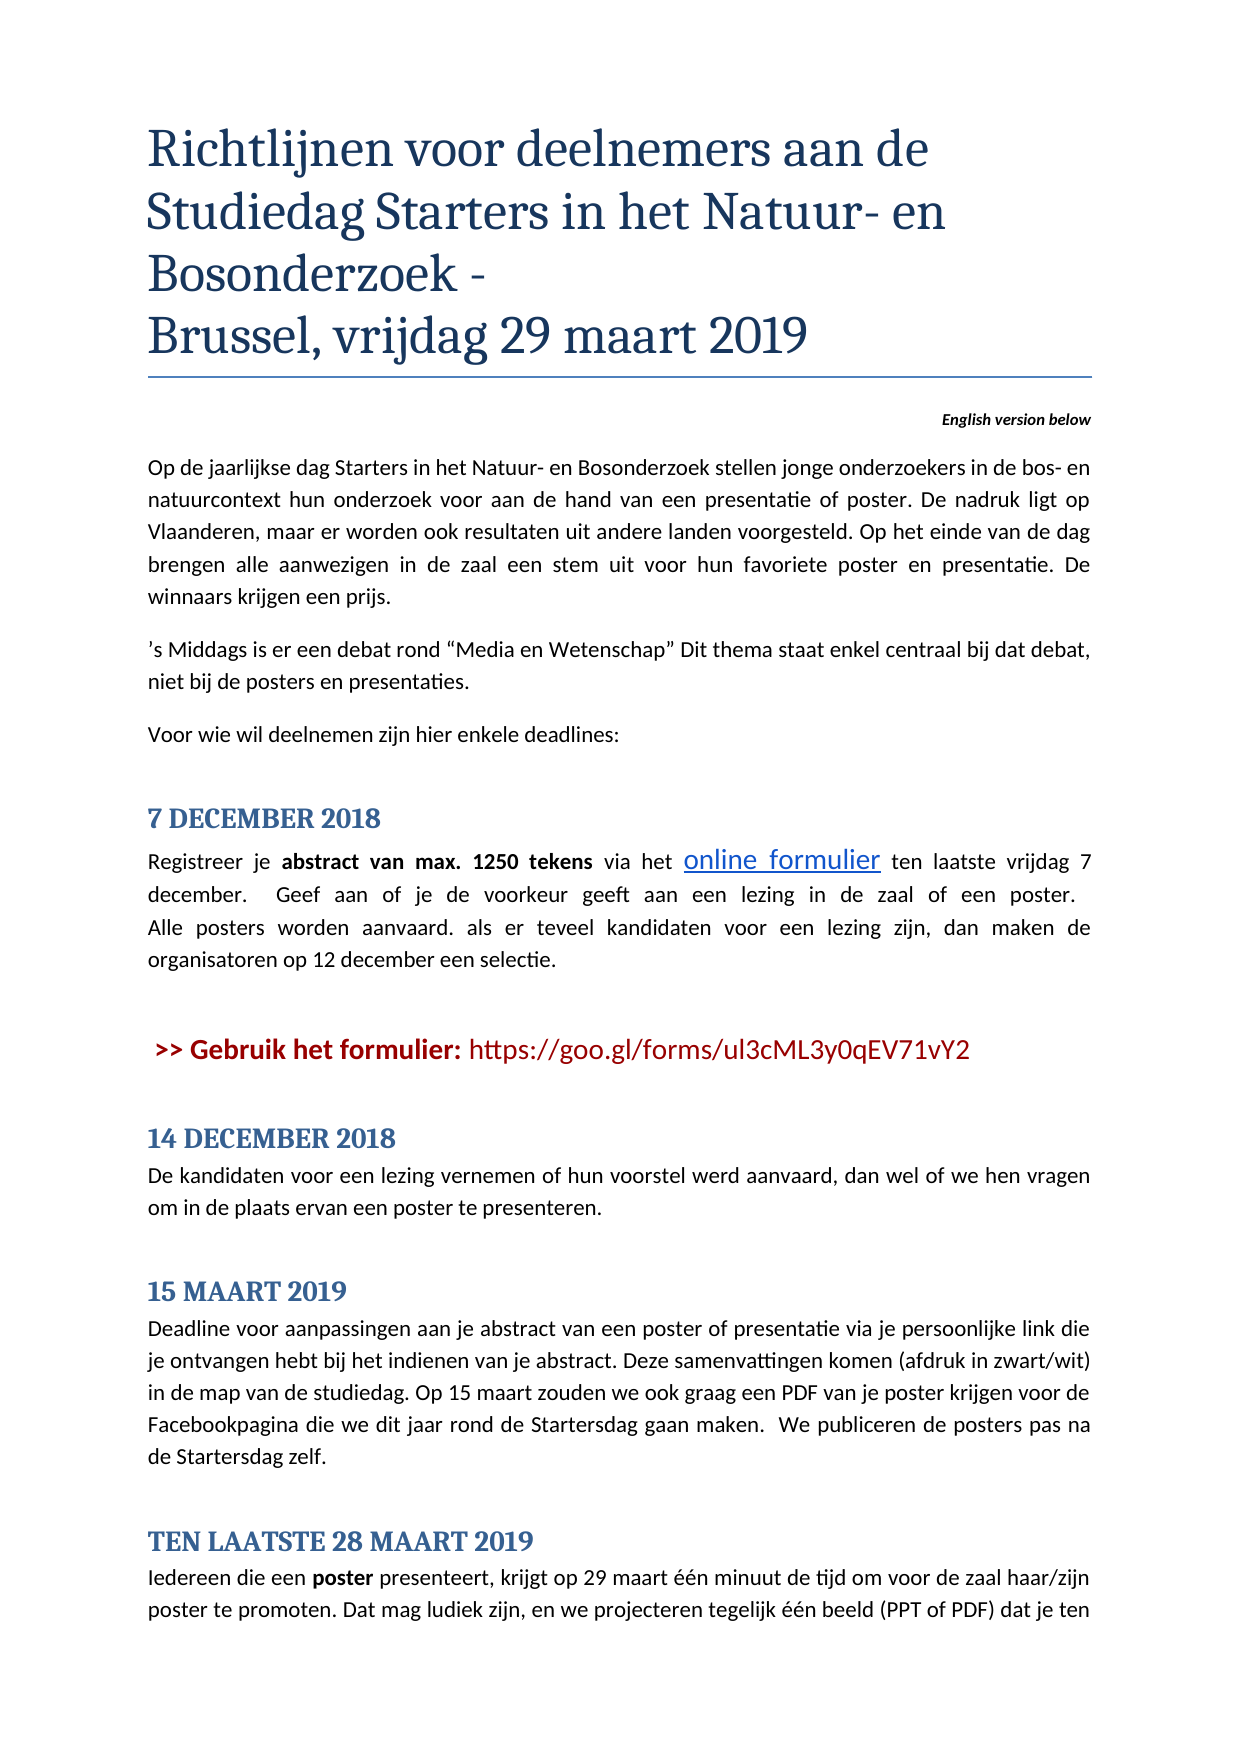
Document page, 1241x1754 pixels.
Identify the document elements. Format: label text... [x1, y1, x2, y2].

subtitle 15 MAART 2019 [148, 1275, 1092, 1309]
text De kandidaten voor een lezing vernemen of hun voorstel werd aanvaard, dan wel of we hen vragen om in de plaats ervan een poster te presenteren. [148, 1161, 1092, 1221]
text Voor wie wil deelnemen zijn hier enkele deadlines: [148, 720, 1092, 748]
title Richtlijnen voor deelnemers aan de Studiedag Starters in het Natuur- en Bosonderzoek - Brussel, vrijdag 29 maart 2019 [148, 118, 1092, 376]
subtitle TEN LAATSTE 28 MAART 2019 [148, 1525, 1092, 1558]
text English version below [148, 409, 1092, 429]
subtitle 14 DECEMBER 2018 [148, 1122, 1092, 1156]
subtitle 7 DECEMBER 2018 [148, 802, 1092, 836]
text ’s Middags is er een debat rond “Media en Wetenschap” Dit thema staat enkel centraal bij dat debat, niet bij de posters en presentaties. [148, 635, 1092, 695]
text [148, 1563, 1092, 1623]
text >> Gebruik het formulier: https://goo.gl/forms/ul3cML3y0qEV71vY2 [148, 998, 1092, 1067]
text Deadline voor aanpassingen aan je abstract van een poster of presentatie via je persoonlijke link die je ontvangen hebt bij het indienen van je abstract. Deze samenvattingen komen (afdruk in zwart/wit) in de map van de studiedag. Op 15 maart zouden we ook graag een PDF van je poster krijgen voor de Facebookpagina die we dit jaar rond de Startersdag gaan maken. We publiceren de posters pas na de Startersdag zelf. [148, 1314, 1092, 1471]
text Registreer je abstract van max. 1250 tekens via het online formulier ten laatste vrijdag 7 december. Geef aan of je de voorkeur geeft aan een lezing in de zaal of een poster. Alle posters worden aanvaard. als er teveel kandidaten voor een lezing zijn, dan maken de organisatoren op 12 december een selectie. [148, 841, 1092, 973]
text Op de jaarlijkse dag Starters in het Natuur- en Bosonderzoek stellen jonge onderzoekers in de bos- en natuurcontext hun onderzoek voor aan de hand van een presentatie of poster. De nadruk ligt op Vlaanderen, maar er worden ook resultaten uit andere landen voorgesteld. Op het einde van de dag brengen alle aanwezigen in de zaal een stem uit voor hun favoriete poster en presentatie. De winnaars krijgen een prijs. [148, 453, 1092, 610]
